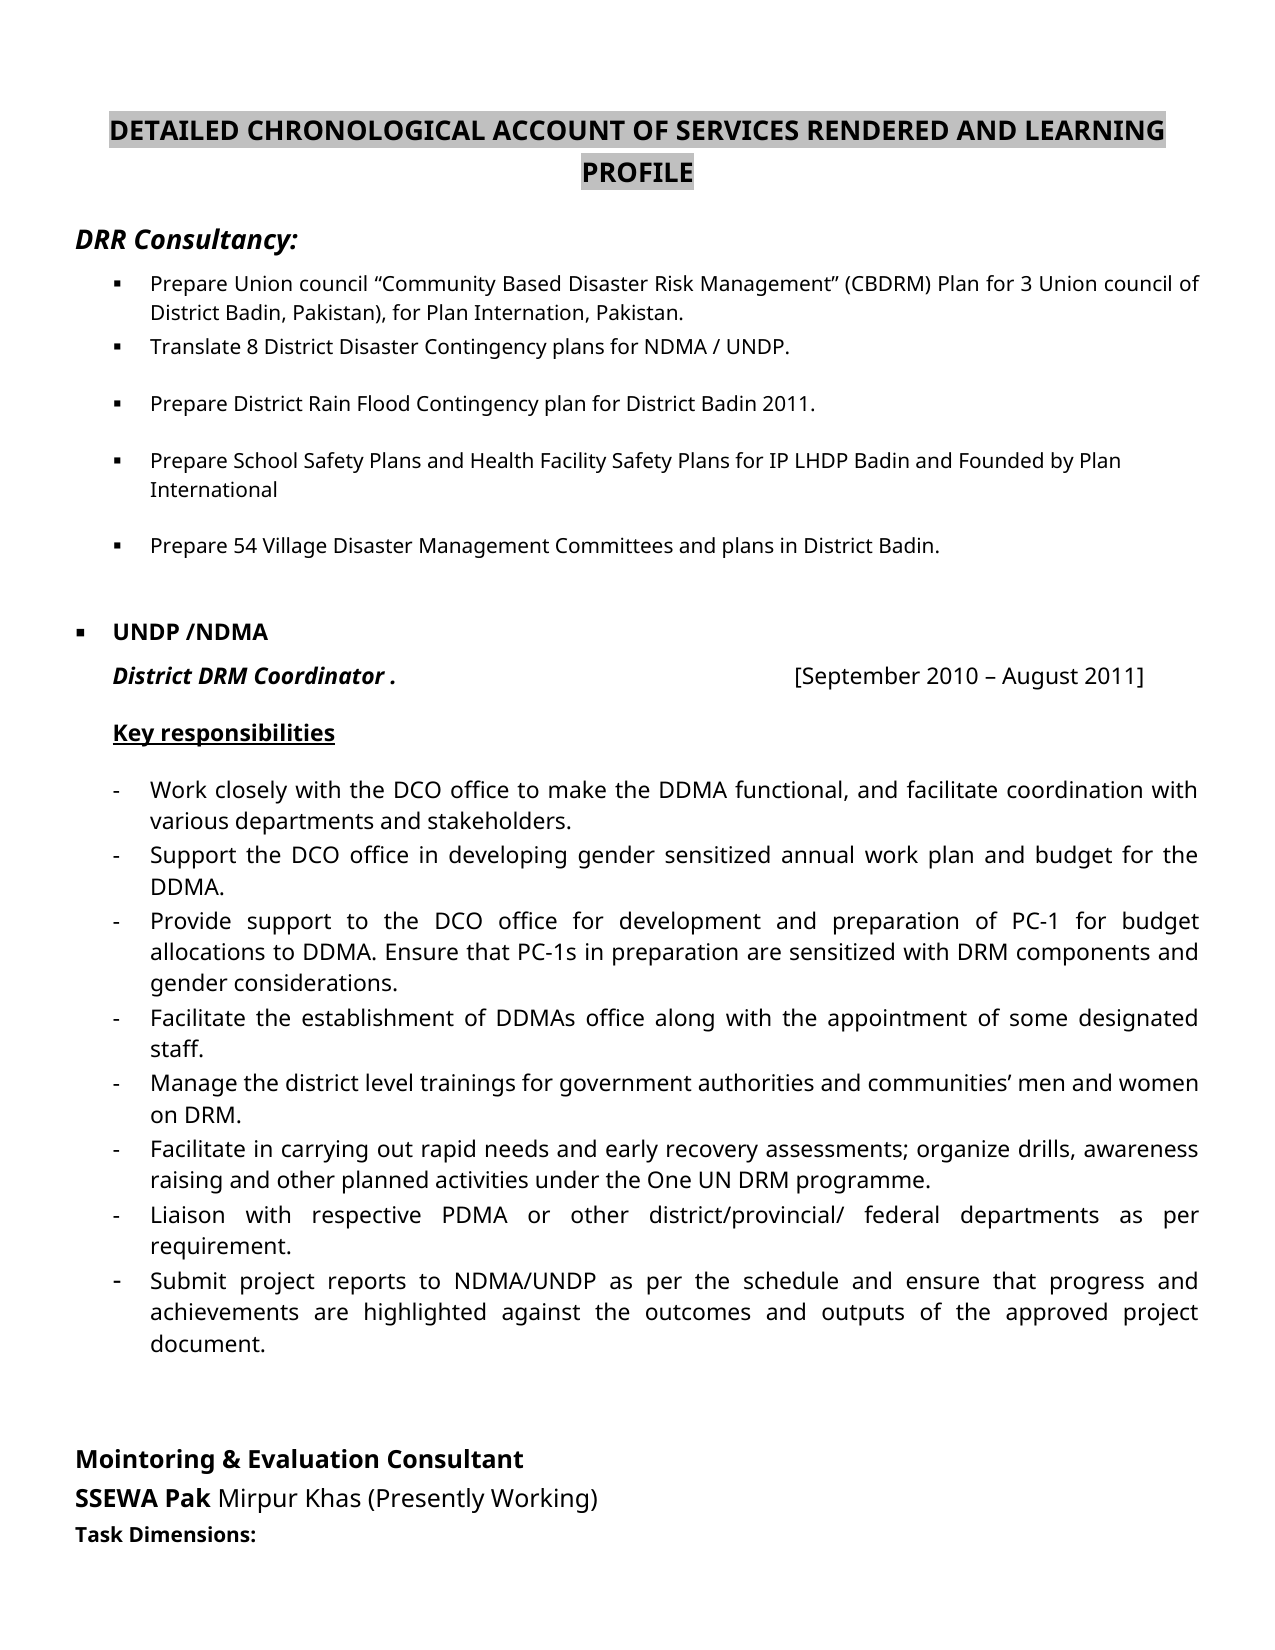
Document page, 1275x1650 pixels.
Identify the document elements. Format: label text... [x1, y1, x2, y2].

list Liaison with respective PDMA or other district/provincial/ federal departments as per requirement. [112, 1198, 1200, 1261]
list Facilitate in carrying out rapid needs and early recovery assessments; organize drills, awareness raising and other planned activities under the One UN DRM programme. [112, 1133, 1200, 1195]
text Task Dimensions: [75, 1520, 1200, 1548]
list Work closely with the DCO office to make the DDMA functional, and facilitate coordination with various departments and stakeholders. [112, 773, 1200, 836]
list UNDP /NDMA [75, 616, 1200, 647]
list Prepare School Safety Plans and Health Facility Safety Plans for IP LHDP Badin and Founded by Plan International [112, 446, 1200, 503]
subtitle DRR Consultancy: [75, 221, 1200, 258]
list Facilitate the establishment of DDMAs office along with the appointment of some designated staff. [112, 1002, 1200, 1064]
text SSEWA Pak Mirpur Khas (Presently Working) [75, 1481, 1200, 1515]
list Prepare 54 Village Disaster Management Committees and plans in District Badin. [112, 532, 1200, 560]
list Prepare District Rain Flood Contingency plan for District Badin 2011. [112, 389, 1200, 418]
text DETAILED CHRONOLOGICAL ACCOUNT OF SERVICES RENDERED AND LEARNING PROFILE [75, 111, 1200, 190]
list Translate 8 District Disaster Contingency plans for NDMA / UNDP. [112, 332, 1200, 361]
text District DRM Coordinator . [September 2010 – August 2011] [112, 660, 1200, 691]
subtitle Prepare Union council “Community Based Disaster Risk Management” (CBDRM) Plan for 3 Union council of District Badin, Pakistan), for Plan Internation, Pakistan. [112, 269, 1200, 326]
list Provide support to the DCO office for development and preparation of PC-1 for budget allocations to DDMA. Ensure that PC-1s in preparation are sensitized with DRM components and gender considerations. [112, 905, 1200, 998]
list Submit project reports to NDMA/UNDP as per the schedule and ensure that progress and achievements are highlighted against the outcomes and outputs of the approved project document. [112, 1264, 1200, 1359]
text Mointoring & Evaluation Consultant [75, 1442, 1200, 1476]
list Manage the district level trainings for government authorities and communities’ men and women on DRM. [112, 1067, 1200, 1130]
text Key responsibilities [112, 717, 1200, 748]
list Support the DCO office in developing gender sensitized annual work plan and budget for the DDMA. [112, 839, 1200, 902]
